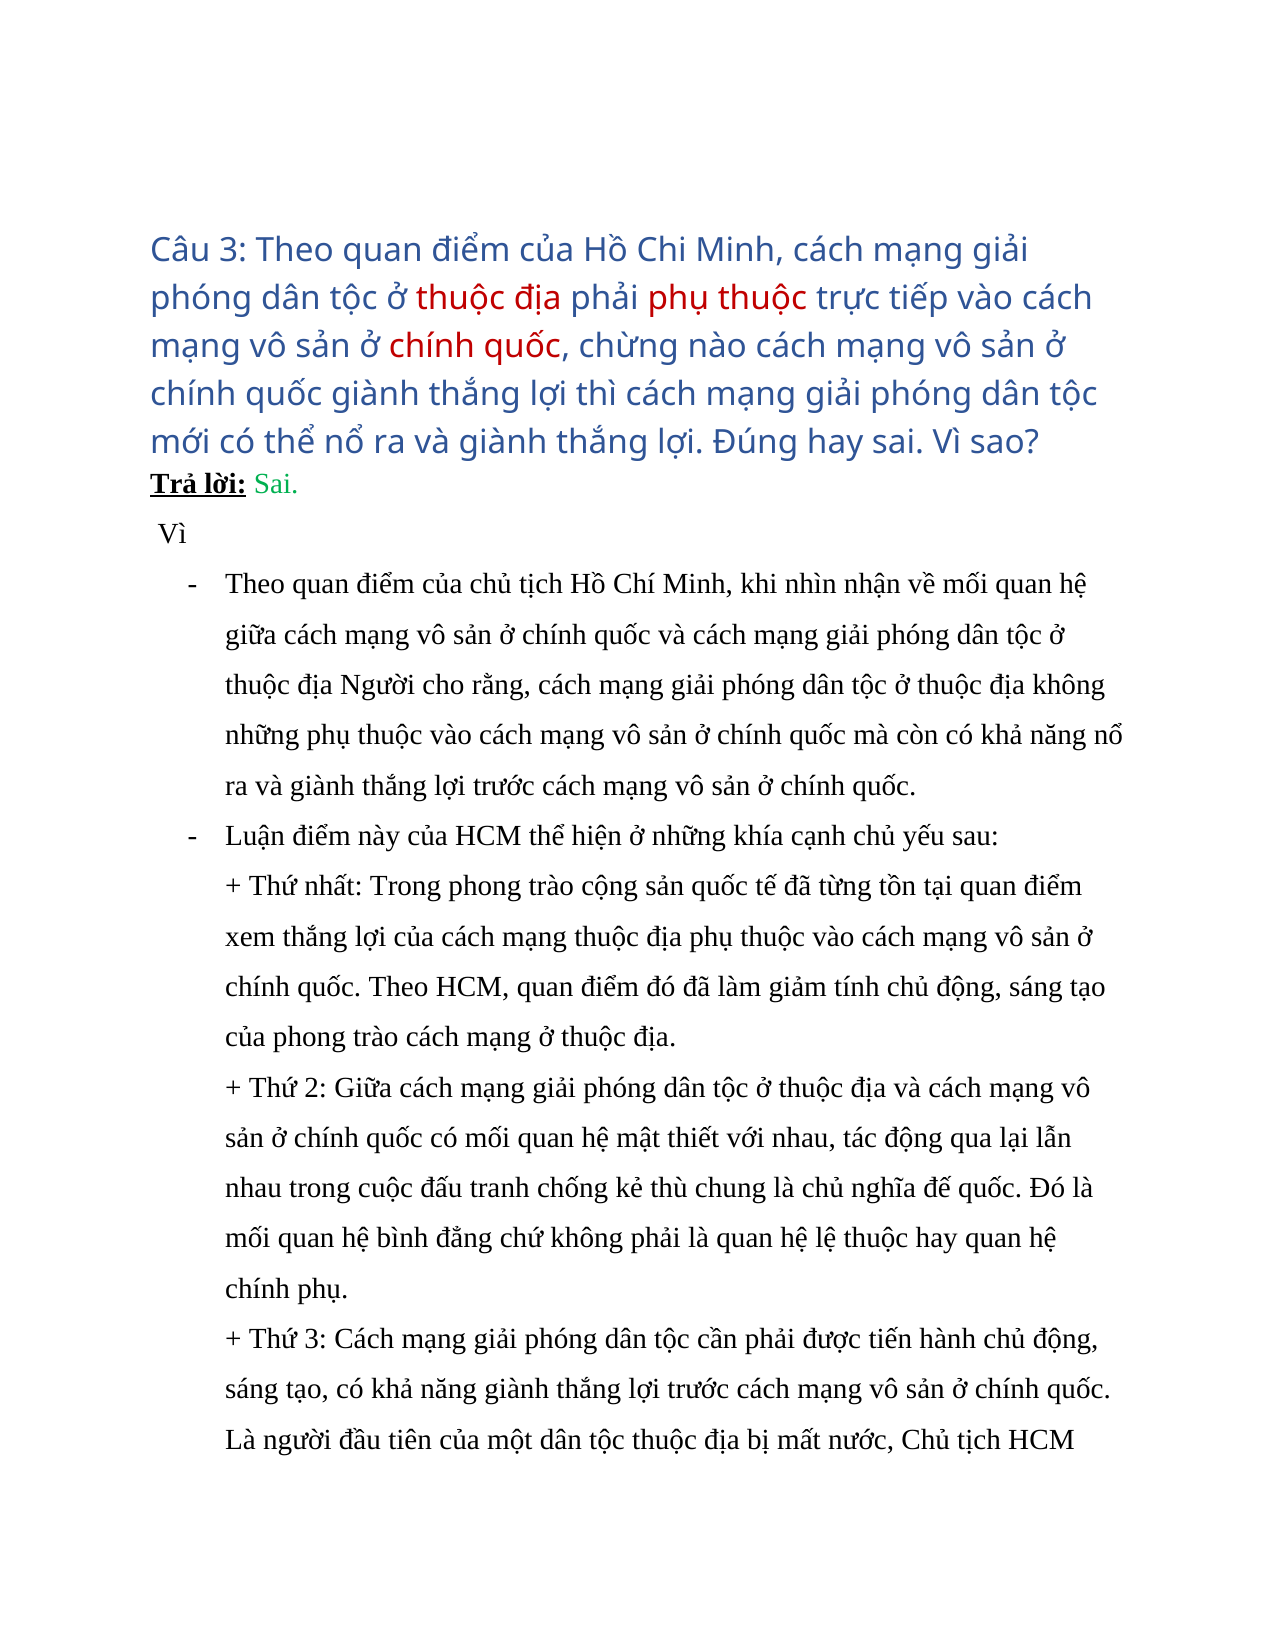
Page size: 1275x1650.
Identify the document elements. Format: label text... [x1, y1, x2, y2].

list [225, 1321, 1125, 1455]
text Vì [150, 516, 1125, 550]
list + Thứ 2: Giữa cách mạng giải phóng dân tộc ở thuộc địa và cách mạng vô sản ở chính quốc có mối quan hệ mật thiết với nhau, tác động qua lại lẫn nhau trong cuộc đấu tranh chống kẻ thù chung là chủ nghĩa đế quốc. Đó là mối quan hệ bình đẳng chứ không phải là quan hệ lệ thuộc hay quan hệ chính phụ. [225, 1070, 1125, 1304]
text Trả lời: Sai. [150, 466, 1125, 499]
list Luận điểm này của HCM thể hiện ở những khía cạnh chủ yếu sau: [187, 818, 1125, 852]
list Theo quan điểm của chủ tịch Hồ Chí Minh, khi nhìn nhận về mối quan hệ giữa cách mạng vô sản ở chính quốc và cách mạng giải phóng dân tộc ở thuộc địa Người cho rằng, cách mạng giải phóng dân tộc ở thuộc địa không những phụ thuộc vào cách mạng vô sản ở chính quốc mà còn có khả năng nổ ra và giành thắng lợi trước cách mạng vô sản ở chính quốc. [187, 567, 1125, 801]
subtitle Câu 3: Theo quan điểm của Hồ Chi Minh, cách mạng giải phóng dân tộc ở thuộc địa phải phụ thuộc trực tiếp vào cách mạng vô sản ở chính quốc, chừng nào cách mạng vô sản ở chính quốc giành thắng lợi thì cách mạng giải phóng dân tộc mới có thể nổ ra và giành thắng lợi. Đúng hay sai. Vì sao? [150, 225, 1125, 463]
list + Thứ nhất: Trong phong trào cộng sản quốc tế đã từng tồn tại quan điểm xem thắng lợi của cách mạng thuộc địa phụ thuộc vào cách mạng vô sản ở chính quốc. Theo HCM, quan điểm đó đã làm giảm tính chủ động, sáng tạo của phong trào cách mạng ở thuộc địa. [225, 868, 1125, 1053]
